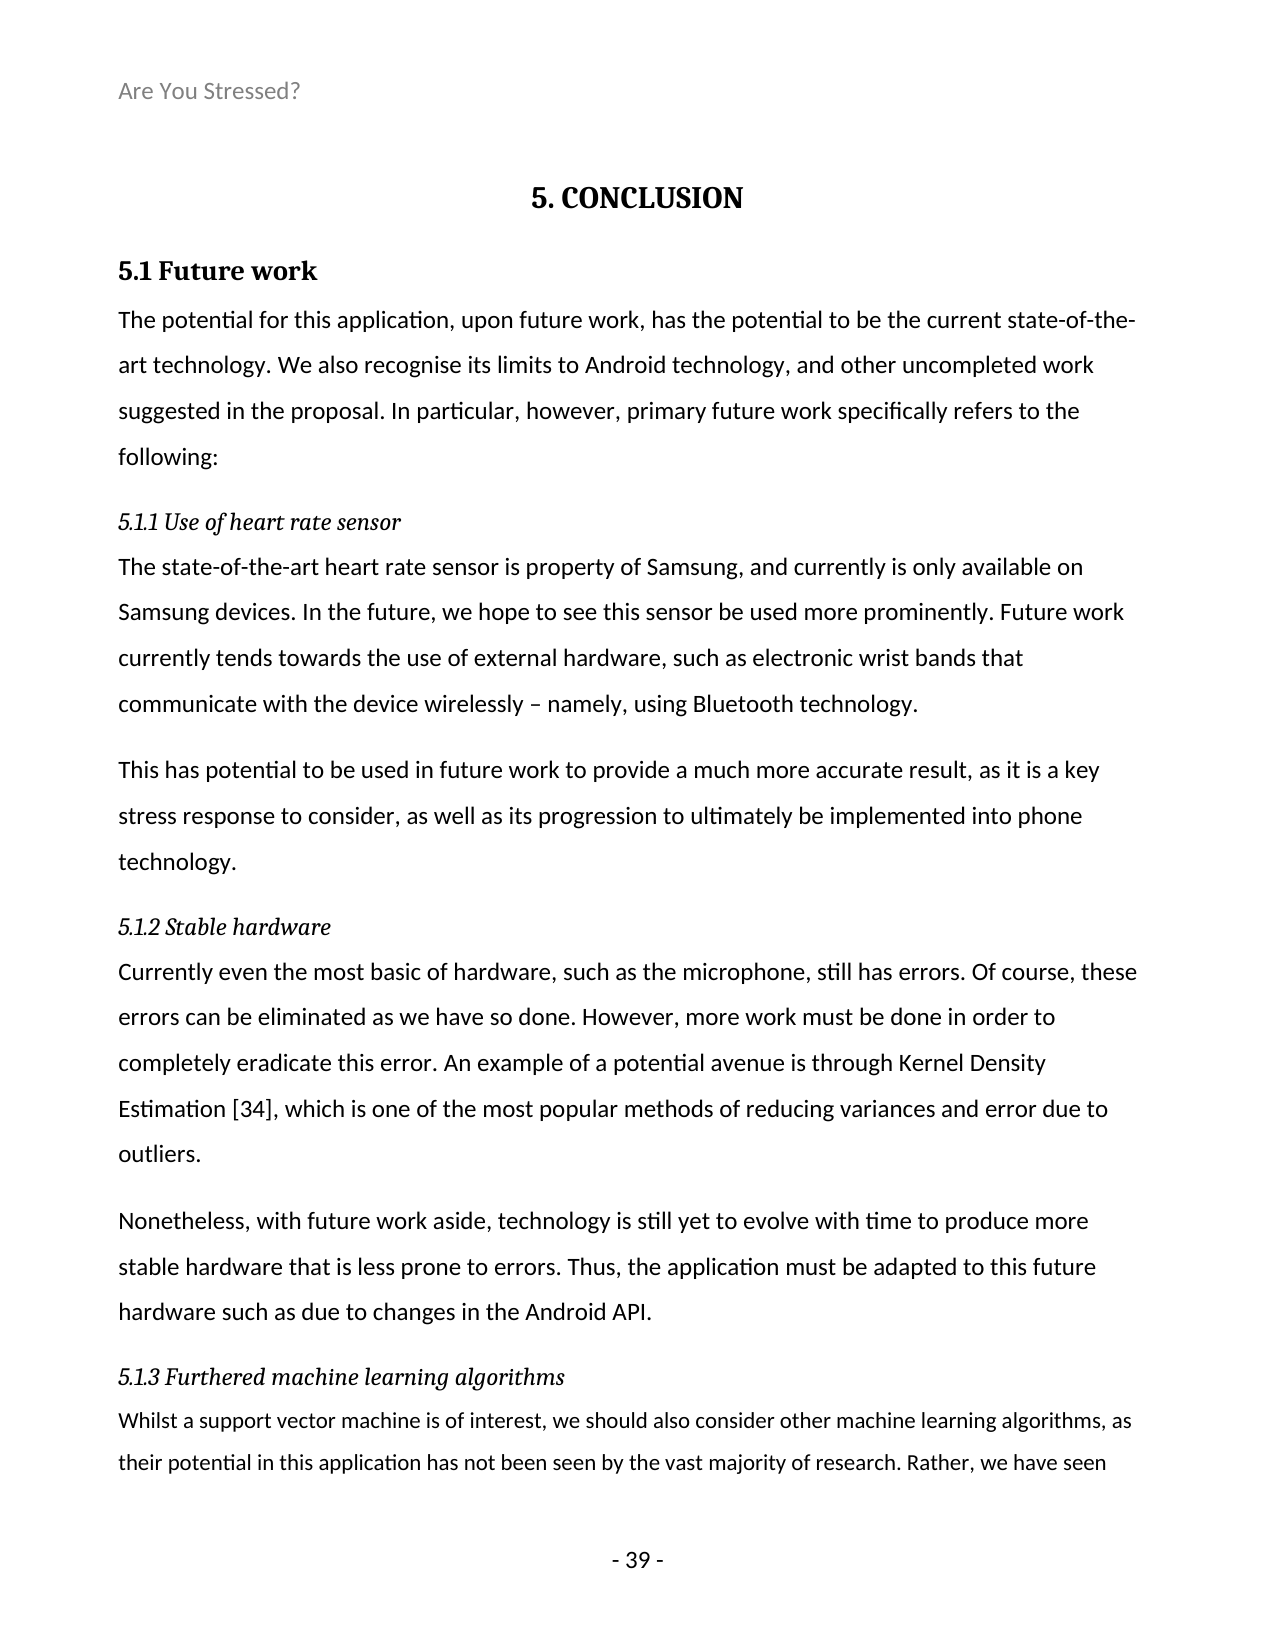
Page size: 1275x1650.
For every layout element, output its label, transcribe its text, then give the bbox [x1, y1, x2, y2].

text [118, 1406, 1157, 1476]
text The potential for this application, upon future work, has the potential to be the current state-of-the-art technology. We also recognise its limits to Android technology, and other uncompleted work suggested in the proposal. In particular, however, primary future work specifically refers to the following: [118, 304, 1157, 472]
subtitle 5.1.2 Stable hardware [118, 912, 1157, 941]
text Currently even the most basic of hardware, such as the microphone, still has errors. Of course, these errors can be eliminated as we have so done. However, more work must be done in order to completely eradicate this error. An example of a potential avenue is through Kernel Density Estimation , which is one of the most popular methods of reducing variances and error due to outliers. [118, 956, 1157, 1169]
text Nonetheless, with future work aside, technology is still yet to evolve with time to produce more stable hardware that is less prone to errors. Thus, the application must be adapted to this future hardware such as due to changes in the Android API. [118, 1205, 1157, 1327]
subtitle 5. Conclusion [118, 181, 1157, 217]
subtitle 5.1 Future work [118, 255, 1157, 288]
subtitle 5.1.1 Use of heart rate sensor [118, 508, 1157, 536]
text This has potential to be used in future work to provide a much more accurate result, as it is a key stress response to consider, as well as its progression to ultimately be implemented into phone technology. [118, 754, 1157, 876]
subtitle 5.1.3 Furthered machine learning algorithms [118, 1363, 1157, 1392]
text The state-of-the-art heart rate sensor is property of Samsung, and currently is only available on Samsung devices. In the future, we hope to see this sensor be used more prominently. Future work currently tends towards the use of external hardware, such as electronic wrist bands that communicate with the device wirelessly – namely, using Bluetooth technology. [118, 551, 1157, 718]
